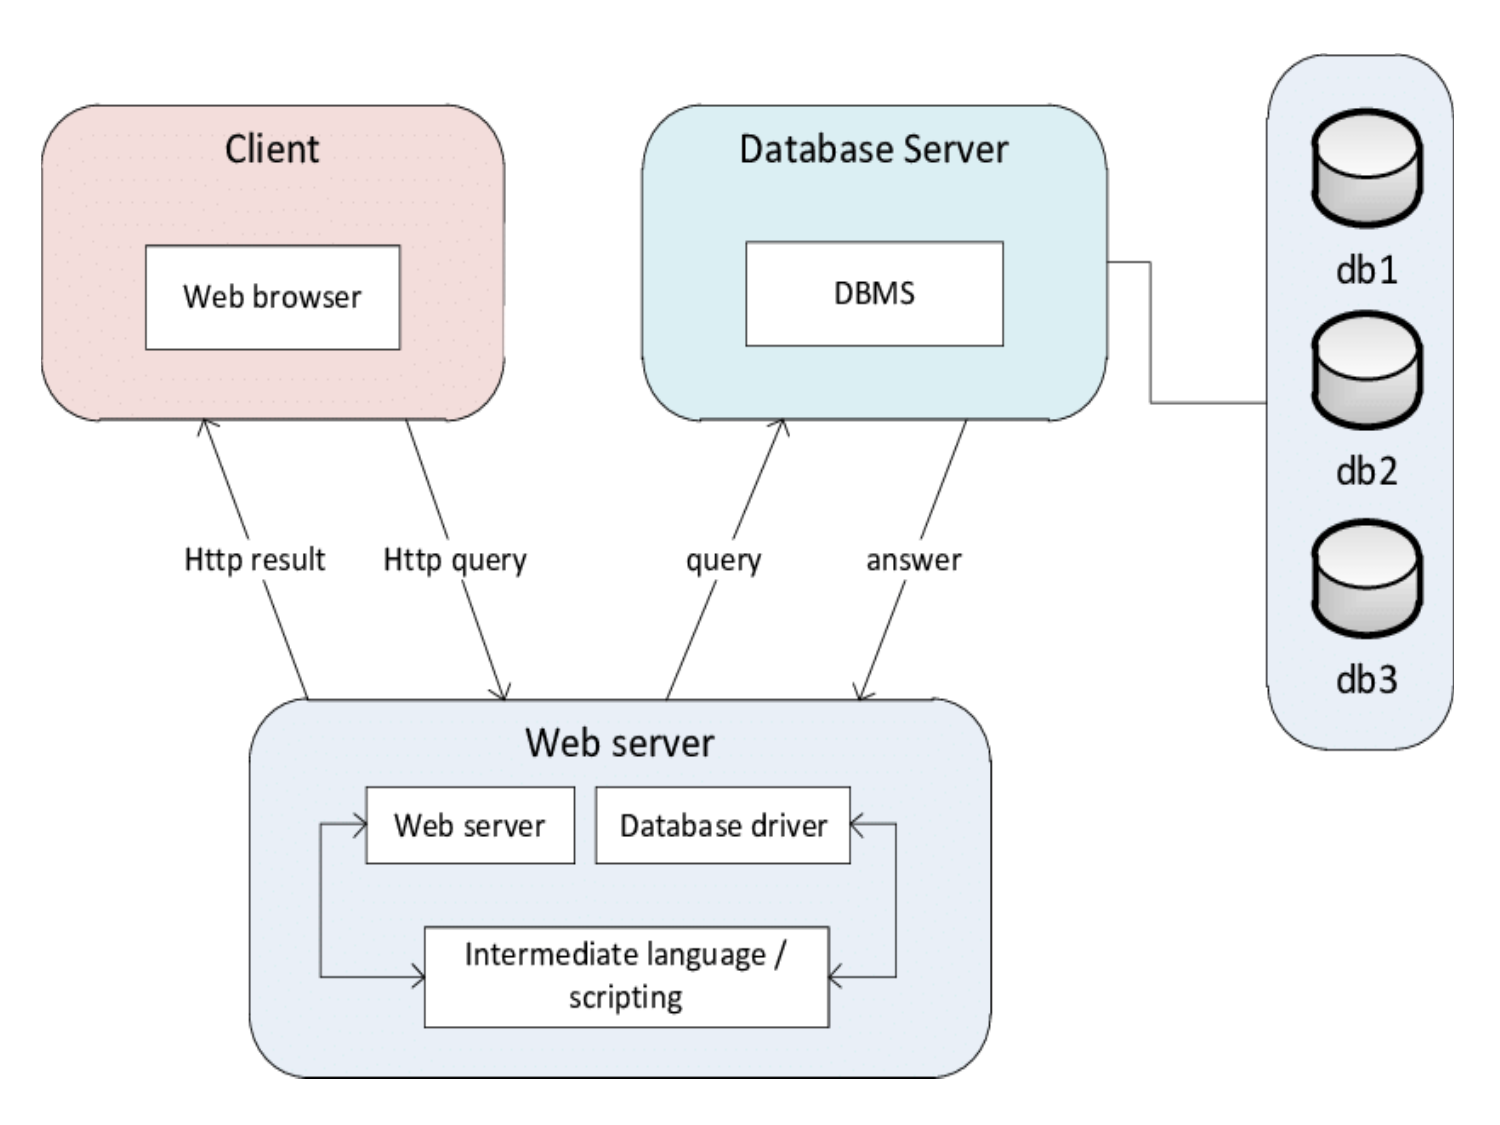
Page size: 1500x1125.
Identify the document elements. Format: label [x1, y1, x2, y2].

picture [41, 53, 1454, 1079]
